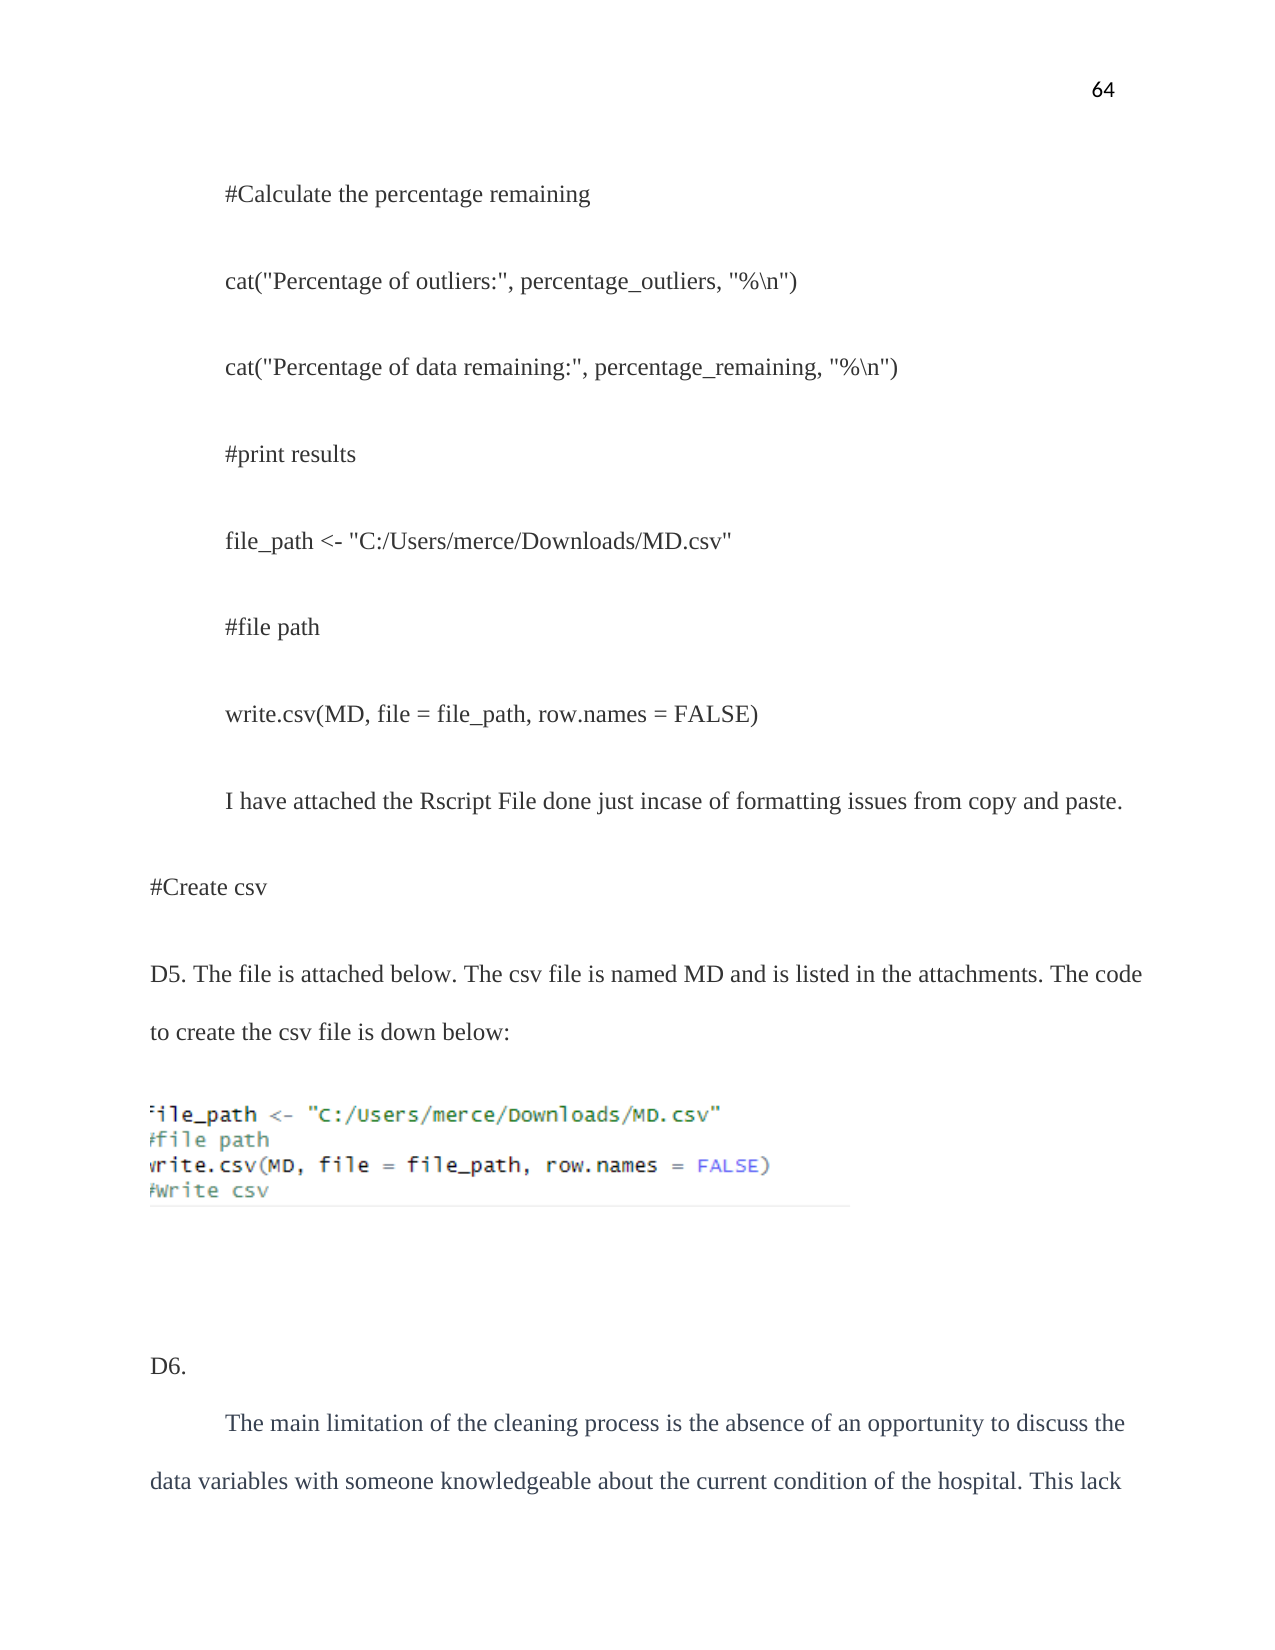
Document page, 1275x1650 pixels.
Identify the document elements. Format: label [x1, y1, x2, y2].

table_header [139, 150, 1157, 1495]
picture [150, 1103, 851, 1207]
